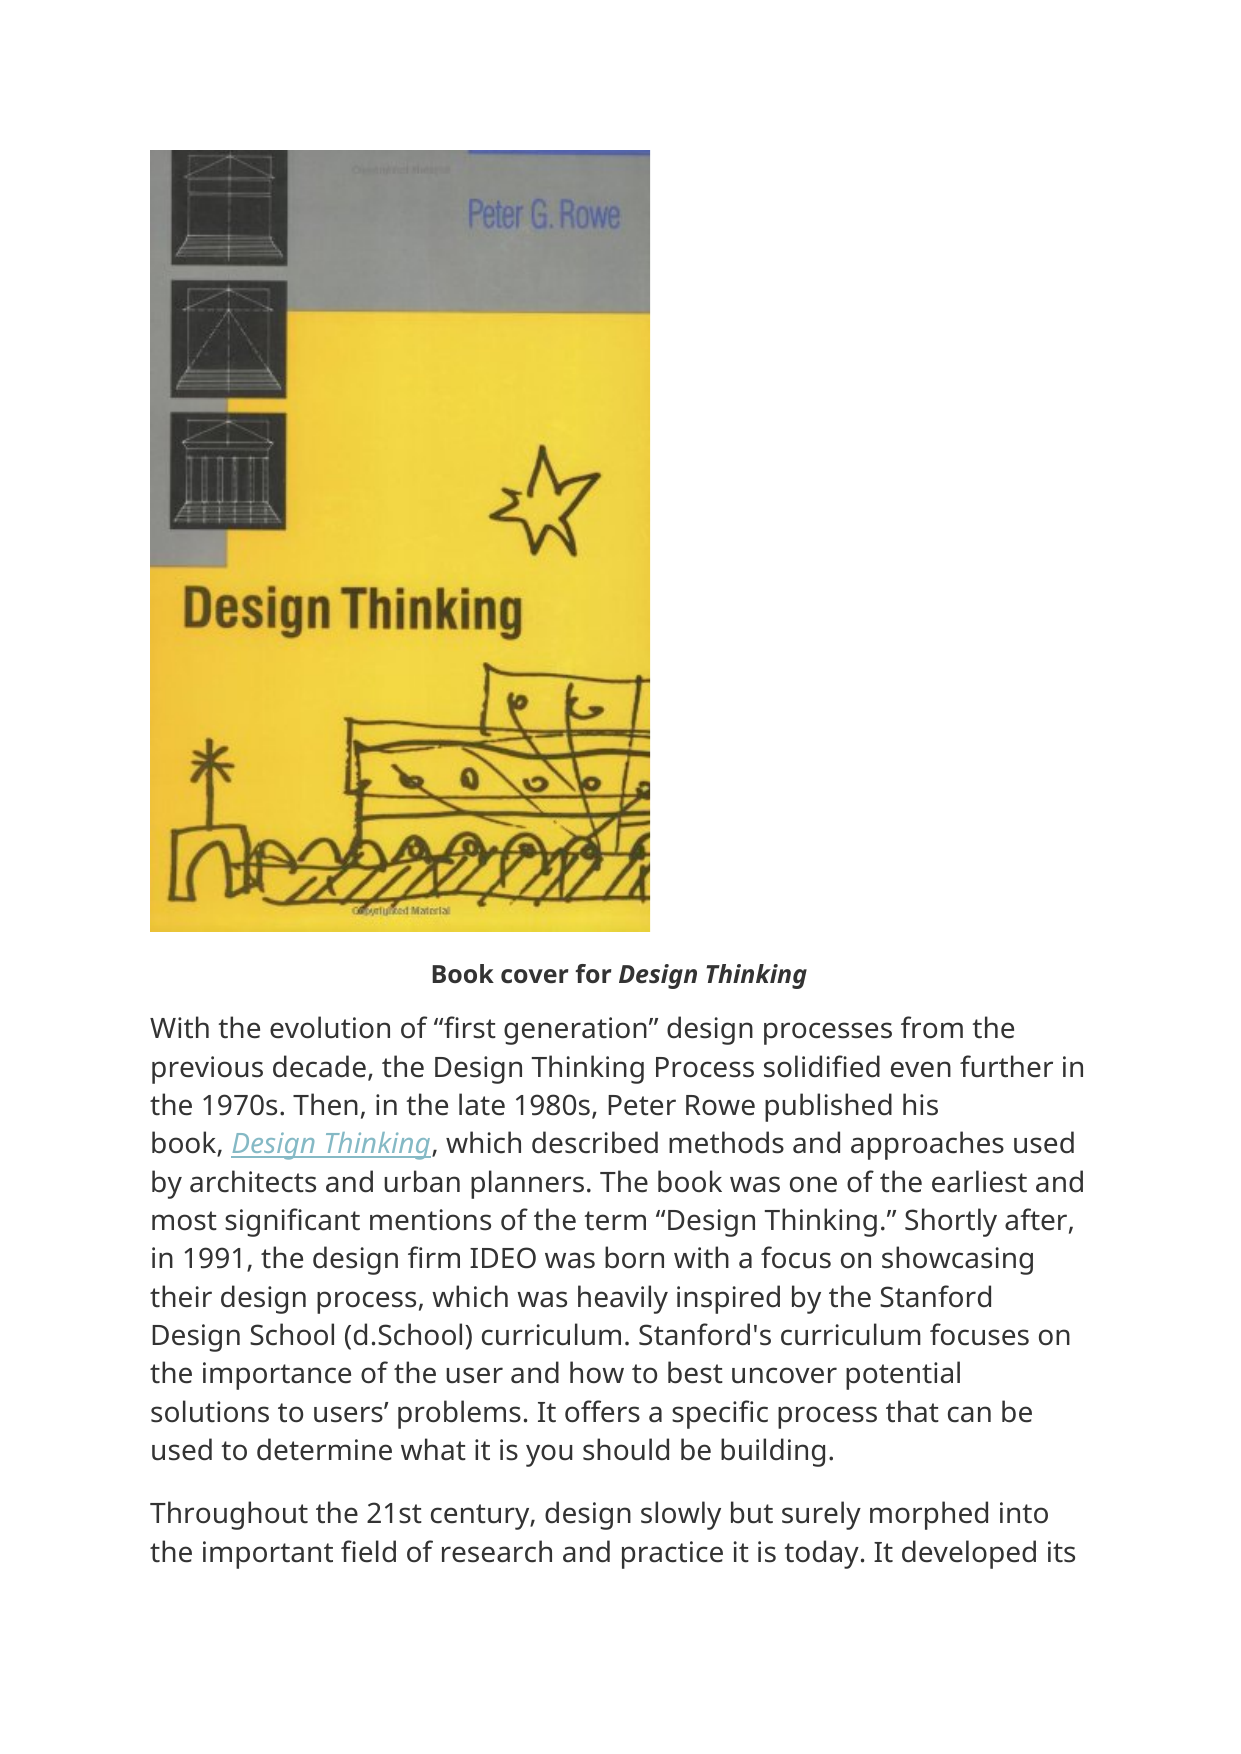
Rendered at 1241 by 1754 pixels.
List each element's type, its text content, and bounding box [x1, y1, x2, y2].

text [150, 1494, 1090, 1570]
text With the evolution of “first generation” design processes from the previous decade, the Design Thinking Process solidified even further in the 1970s. Then, in the late 1980s, Peter Rowe published his book, Design Thinking, which described methods and approaches used by architects and urban planners. The book was one of the earliest and most significant mentions of the term “Design Thinking.” Shortly after, in 1991, the design firm IDEO was born with a focus on showcasing their design process, which was heavily inspired by the Stanford Design School (d.School) curriculum. Stanford's curriculum focuses on the importance of the user and how to best uncover potential solutions to users’ problems. It offers a specific process that can be used to determine what it is you should be building. [150, 1009, 1090, 1469]
picture [150, 150, 650, 932]
subtitle Book cover for Design Thinking [150, 956, 1090, 990]
